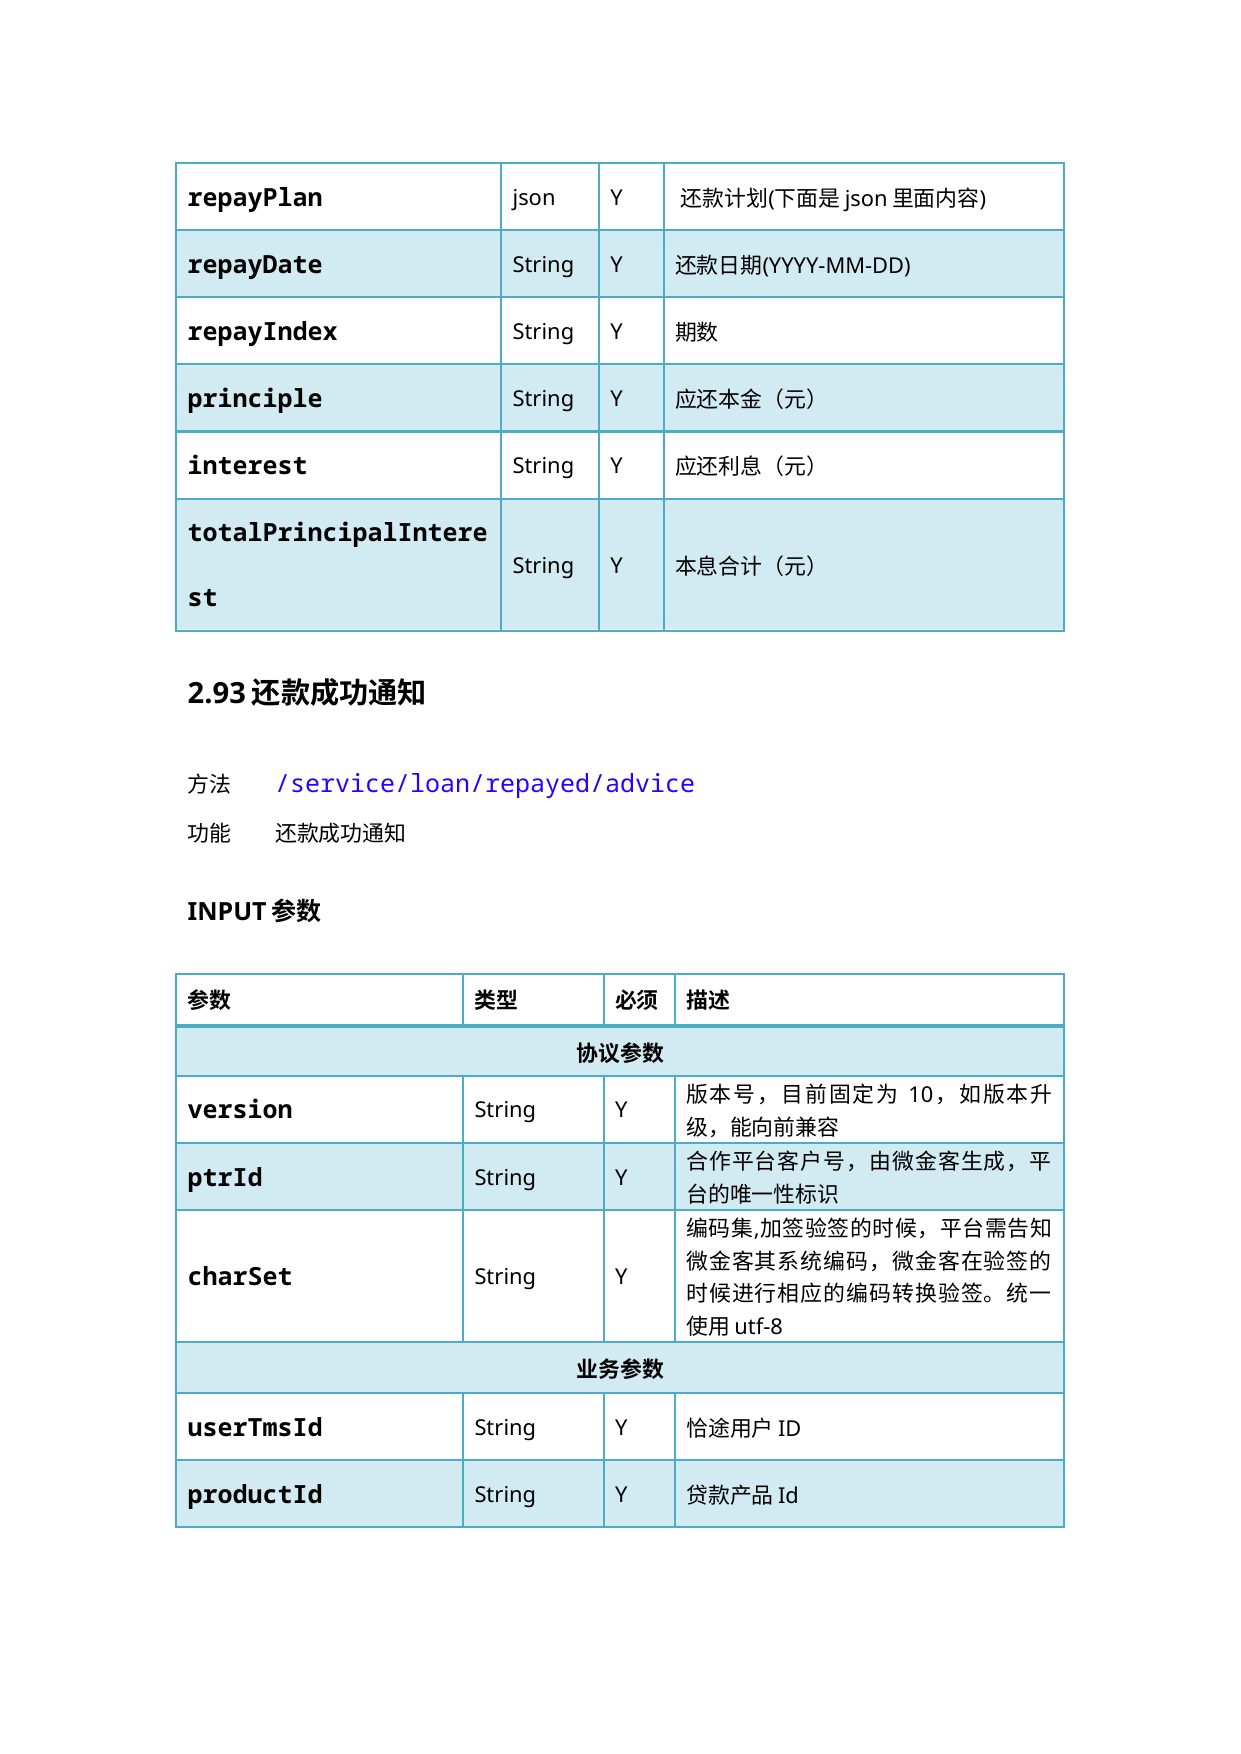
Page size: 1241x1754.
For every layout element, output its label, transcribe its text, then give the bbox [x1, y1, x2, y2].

table_cell json [502, 164, 598, 229]
table_cell 还款计划(下面是json里面内容) [665, 164, 1063, 229]
table_cell String [502, 365, 598, 430]
table_cell productId [177, 1461, 462, 1526]
table_cell String [502, 231, 598, 296]
table_cell principle [177, 365, 500, 430]
table_cell 业务参数 [177, 1343, 1063, 1392]
subtitle INPUT参数 [187, 877, 1053, 942]
table_cell Y [600, 365, 663, 430]
table_cell userTmsId [177, 1394, 462, 1459]
table_header 参数 [177, 975, 462, 1024]
table_cell interest [177, 433, 500, 497]
table_cell String [464, 1144, 603, 1209]
table_cell Y [600, 231, 663, 296]
table_header 必须 [605, 975, 674, 1024]
table_cell ptrId [177, 1144, 462, 1209]
table_cell 编码集,加签验签的时候，平台需告知微金客其系统编码，微金客在验签的时候进行相应的编码转换验签。统一使用utf-8 [676, 1211, 1063, 1341]
table_cell Y [605, 1211, 674, 1341]
table_cell repayDate [177, 231, 500, 296]
table_cell String [502, 298, 598, 363]
table_cell String [464, 1211, 603, 1341]
table_cell Y [600, 500, 663, 629]
table_cell 应还利息（元） [665, 433, 1063, 497]
table_cell Y [605, 1461, 674, 1526]
table_cell 协议参数 [177, 1028, 1063, 1075]
table_cell charSet [177, 1211, 462, 1341]
table_header 描述 [676, 975, 1063, 1024]
table_cell repayPlan [177, 164, 500, 229]
text 方法 /service/loan/repayed/advice [187, 751, 1053, 816]
table_header 类型 [464, 975, 603, 1024]
table_cell Y [605, 1144, 674, 1209]
table_cell String [502, 500, 598, 629]
table_cell 还款日期(YYYY-MM-DD) [665, 231, 1063, 296]
table_cell String [502, 433, 598, 497]
table_cell version [177, 1077, 462, 1142]
table_cell 合作平台客户号，由微金客生成，平台的唯一性标识 [676, 1144, 1063, 1209]
table_cell Y [600, 298, 663, 363]
table_cell Y [605, 1077, 674, 1142]
table_cell 应还本金（元） [665, 365, 1063, 430]
table_cell totalPrincipalInterest [177, 500, 500, 629]
table_cell Y [605, 1394, 674, 1459]
table_cell String [464, 1077, 603, 1142]
table_cell String [464, 1461, 603, 1526]
table_cell 版本号，目前固定为 10，如版本升级，能向前兼容 [676, 1077, 1063, 1142]
table_cell 恰途用户ID [676, 1394, 1063, 1459]
table_cell String [464, 1394, 603, 1459]
table_cell 期数 [665, 298, 1063, 363]
table_cell Y [600, 164, 663, 229]
table_cell 本息合计（元） [665, 500, 1063, 629]
table_cell 贷款产品Id [676, 1461, 1063, 1526]
table_cell repayIndex [177, 298, 500, 363]
table_cell Y [600, 433, 663, 497]
subtitle 2.93还款成功通知 [187, 659, 1053, 724]
text 功能 还款成功通知 [187, 816, 1053, 848]
